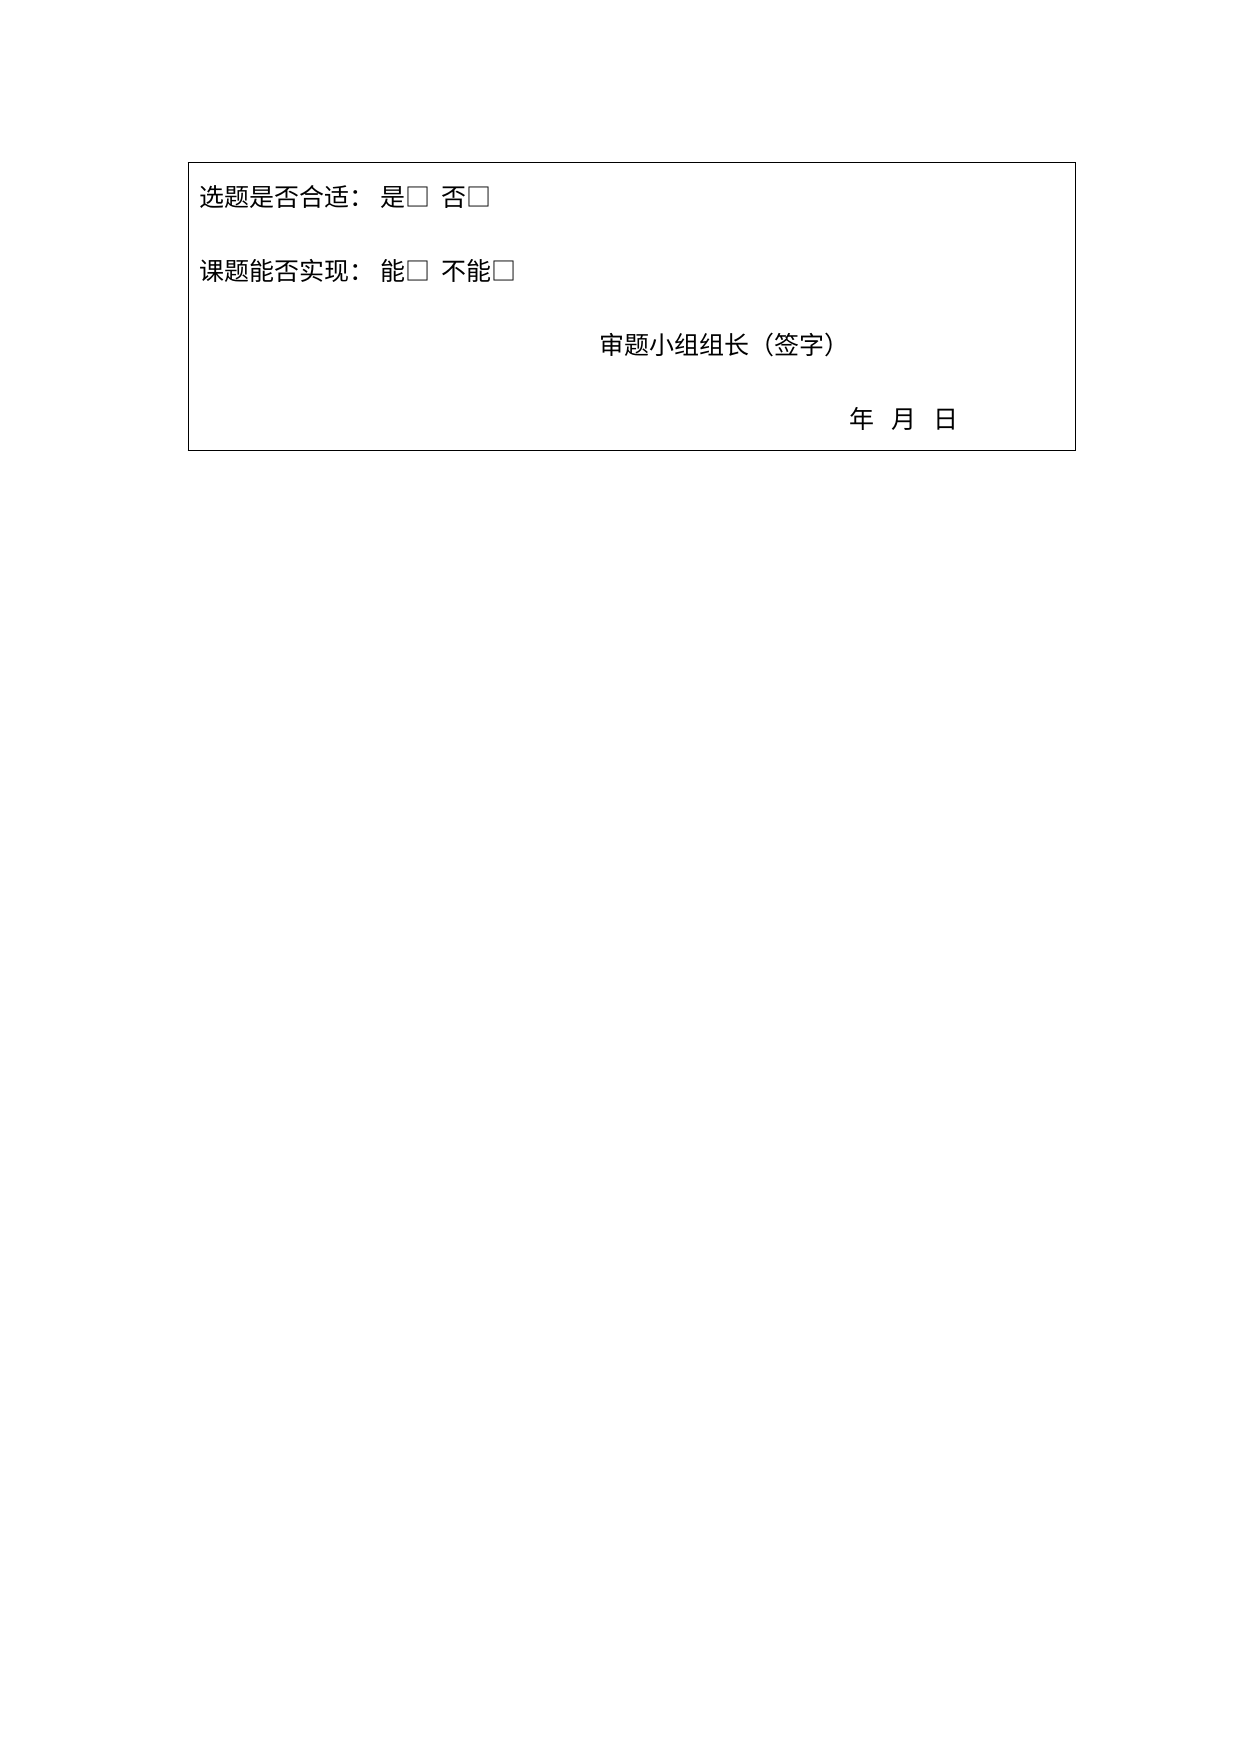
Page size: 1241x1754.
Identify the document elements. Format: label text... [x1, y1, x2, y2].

table_cell 选题是否合适： 是□ 否□ 课题能否实现： 能□ 不能□ 审题小组组长（签字） 年 月 日 [189, 163, 1075, 450]
